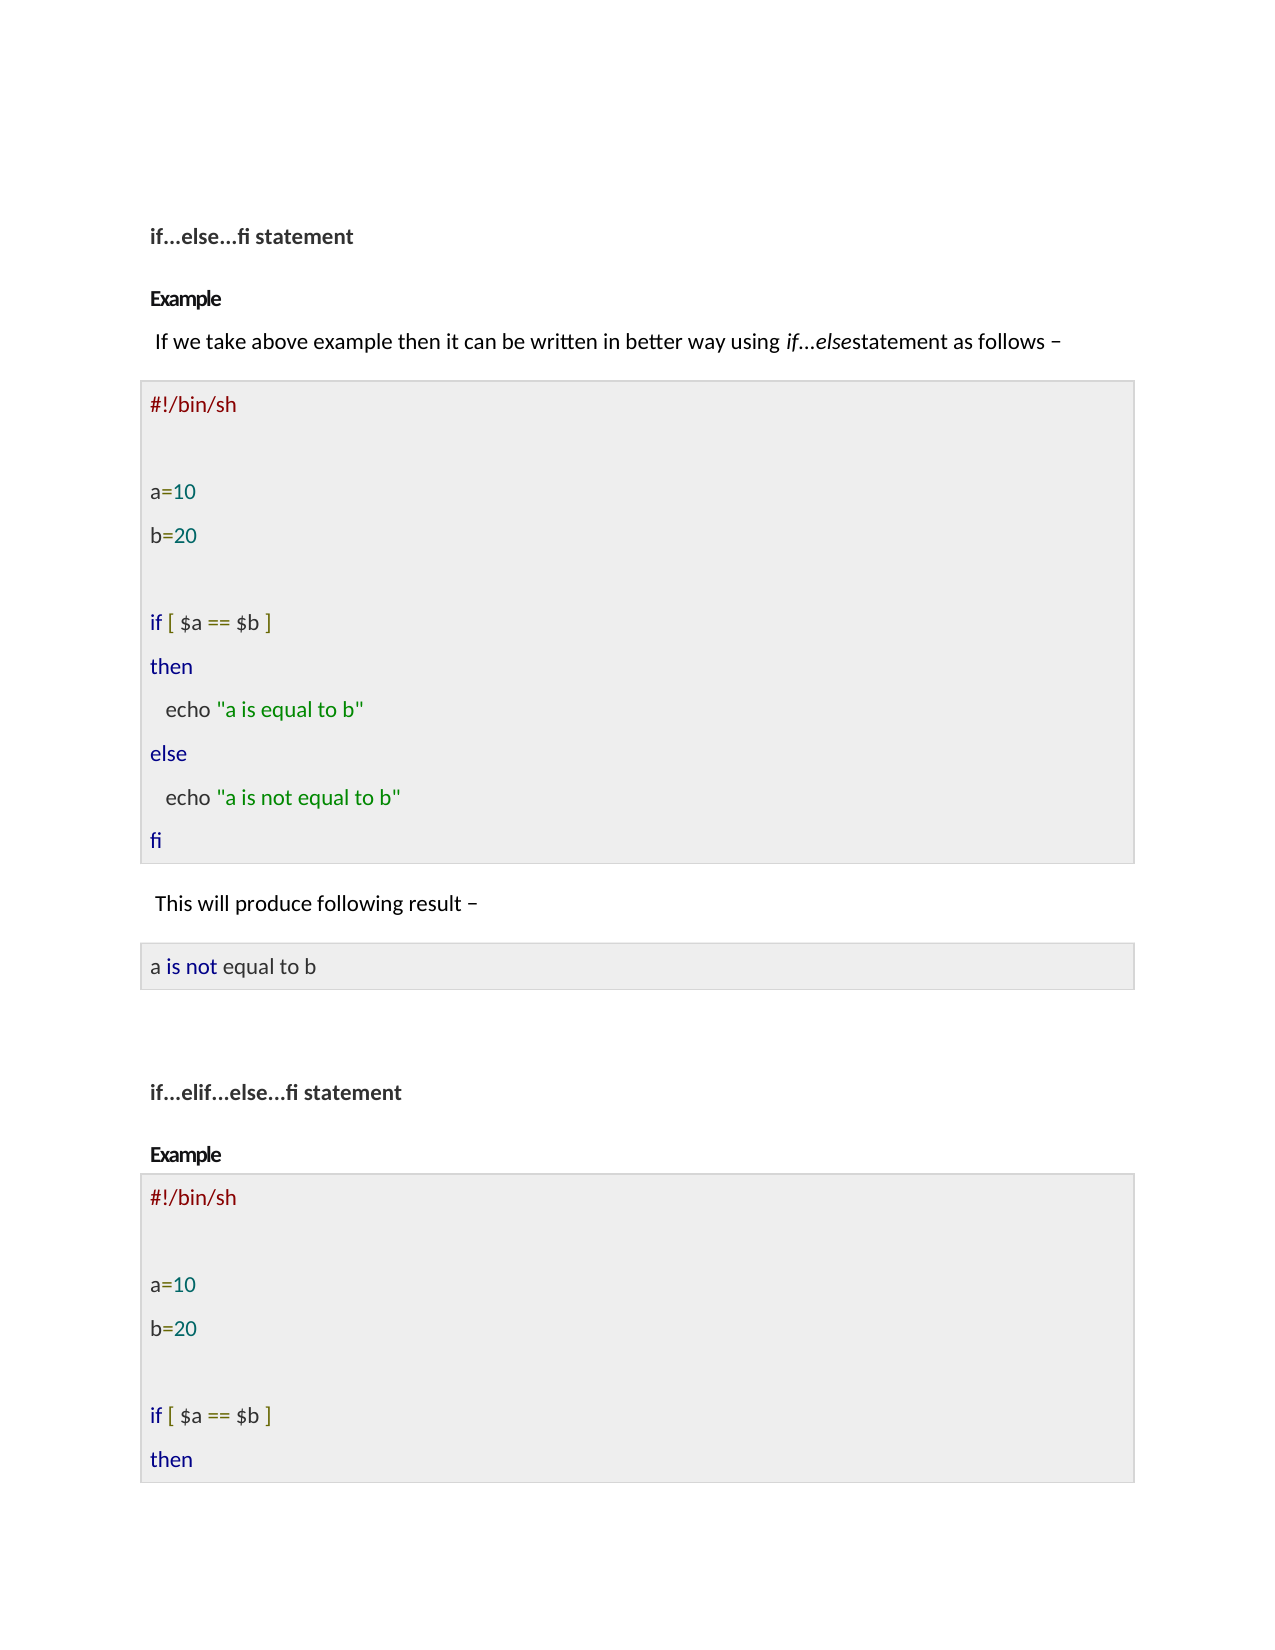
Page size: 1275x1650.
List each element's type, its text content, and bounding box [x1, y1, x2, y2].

text fi [142, 816, 1133, 863]
text then [142, 1435, 1133, 1482]
text echo "a is equal to b" [142, 686, 1133, 723]
text if...else...fi statement [150, 212, 1120, 250]
text else [142, 729, 1133, 767]
text echo "a is not equal to b" [142, 773, 1133, 811]
text Example [150, 1131, 1120, 1168]
text a=10 [142, 467, 1133, 505]
text a=10 [142, 1261, 1133, 1298]
text if...elif...else...fi statement [150, 1068, 1120, 1106]
text #!/bin/sh [142, 382, 1133, 418]
text b=20 [142, 511, 1133, 549]
text if [ $a == $b ] [142, 598, 1133, 636]
text This will produce following result − [155, 880, 1120, 917]
text if [ $a == $b ] [142, 1392, 1133, 1429]
text a is not equal to b [142, 944, 1133, 989]
text If we take above example then it can be written in better way using if...elsestatement as follows − [155, 317, 1120, 355]
text Example [150, 275, 1120, 312]
text b=20 [142, 1304, 1133, 1342]
text then [142, 642, 1133, 680]
text #!/bin/sh [142, 1175, 1133, 1211]
